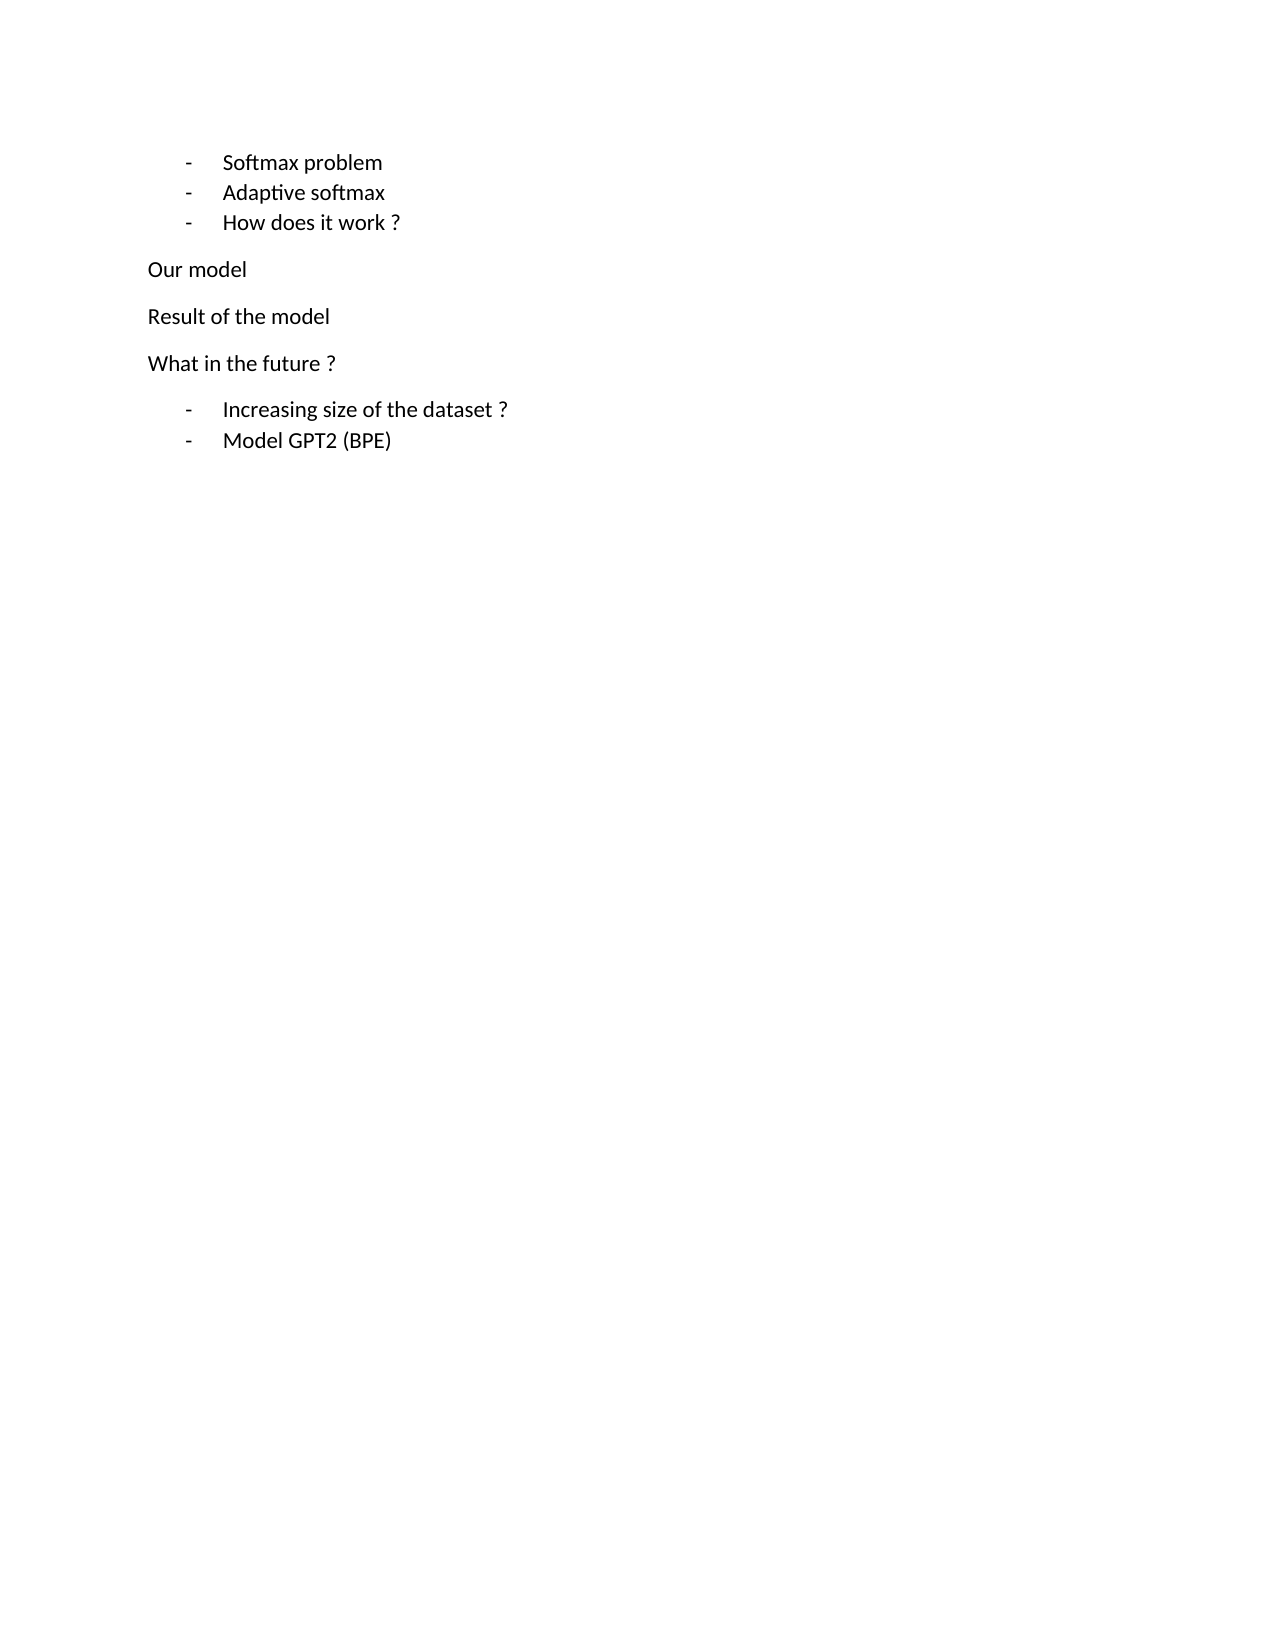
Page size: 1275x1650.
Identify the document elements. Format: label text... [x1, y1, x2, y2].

list Softmax problem [185, 148, 1127, 176]
list Adaptive softmax [185, 178, 1127, 206]
text Result of the model [148, 302, 1127, 330]
list Model GPT2 (BPE) [185, 426, 1127, 454]
text What in the future ? [148, 349, 1127, 377]
text Our model [148, 255, 1127, 283]
list How does it work ? [185, 208, 1127, 236]
list Increasing size of the dataset ? [185, 396, 1127, 423]
